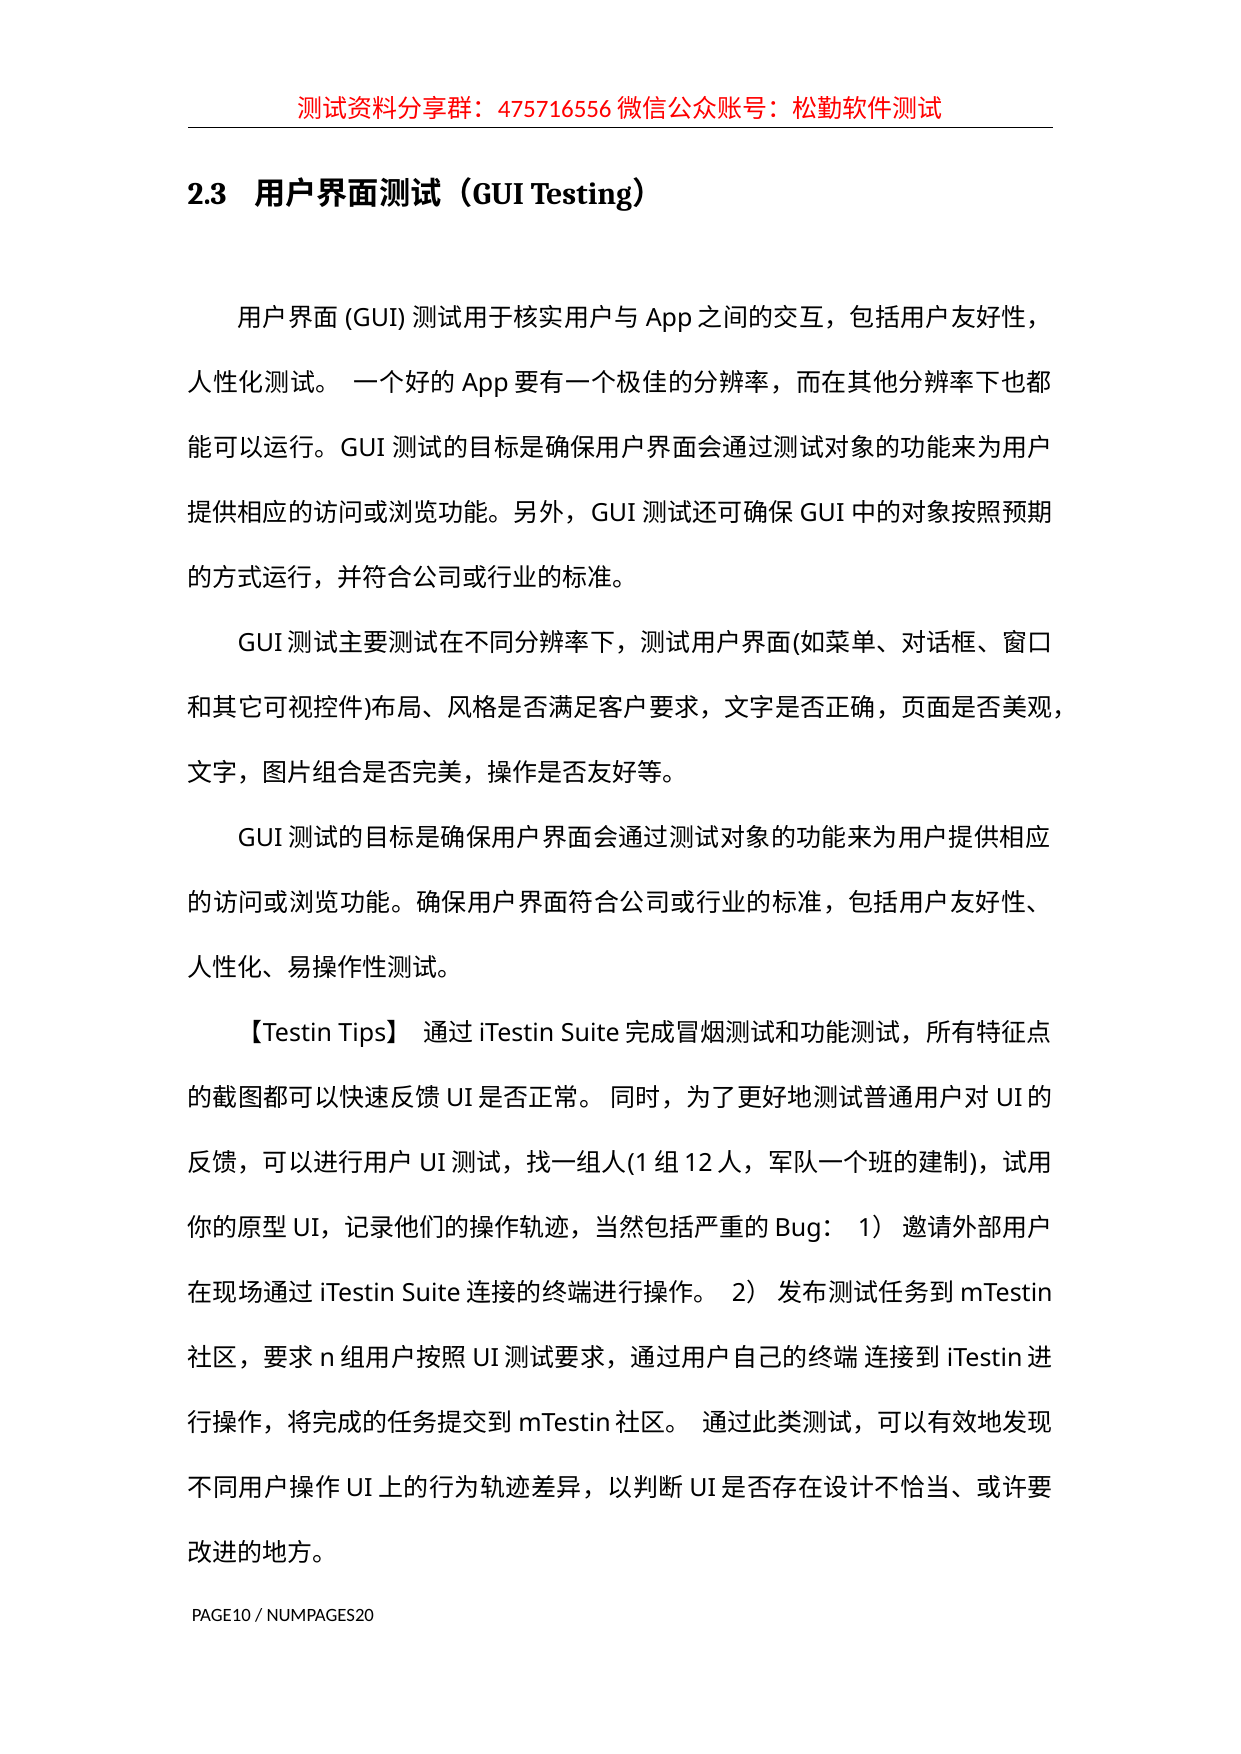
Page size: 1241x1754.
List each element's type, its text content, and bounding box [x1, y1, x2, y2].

text 【Testin Tips】 通过iTestin Suite完成冒烟测试和功能测试，所有特征点的截图都可以快速反馈UI是否正常。 同时，为了更好地测试普通用户对UI的反馈，可以进行用户UI测试，找一组人(1组12人，军队一个班的建制)，试用你的原型UI，记录他们的操作轨迹，当然包括严重的Bug： 1） 邀请外部用户在现场通过iTestin Suite连接的终端进行操作。 2） 发布测试任务到mTestin社区，要求n组用户按照UI测试要求，通过用户自己的终端 连接到iTestin进行操作，将完成的任务提交到mTestin社区。 通过此类测试，可以有效地发现不同用户操作UI上的行为轨迹差异，以判断UI是否存在设计不恰当、或许要改进的地方。 [187, 998, 1053, 1583]
text 用户界面 (GUI) 测试用于核实用户与App之间的交互，包括用户友好性，人性化测试。 一个好的App要有一个极佳的分辨率，而在其他分辨率下也都能可以运行。GUI 测试的目标是确保用户界面会通过测试对象的功能来为用户提供相应的访问或浏览功能。另外，GUI 测试还可确保 GUI 中的对象按照预期的方式运行，并符合公司或行业的标准。 [187, 283, 1053, 608]
text GUI测试的目标是确保用户界面会通过测试对象的功能来为用户提供相应的访问或浏览功能。确保用户界面符合公司或行业的标准，包括用户友好性、人性化、易操作性测试。 [187, 803, 1053, 998]
subtitle 2.3 用户界面测试（GUI Testing） [187, 158, 1053, 223]
text GUI测试主要测试在不同分辨率下，测试用户界面(如菜单、对话框、窗口和其它可视控件)布局、风格是否满足客户要求，文字是否正确，页面是否美观，文字，图片组合是否完美，操作是否友好等。 [187, 608, 1053, 803]
